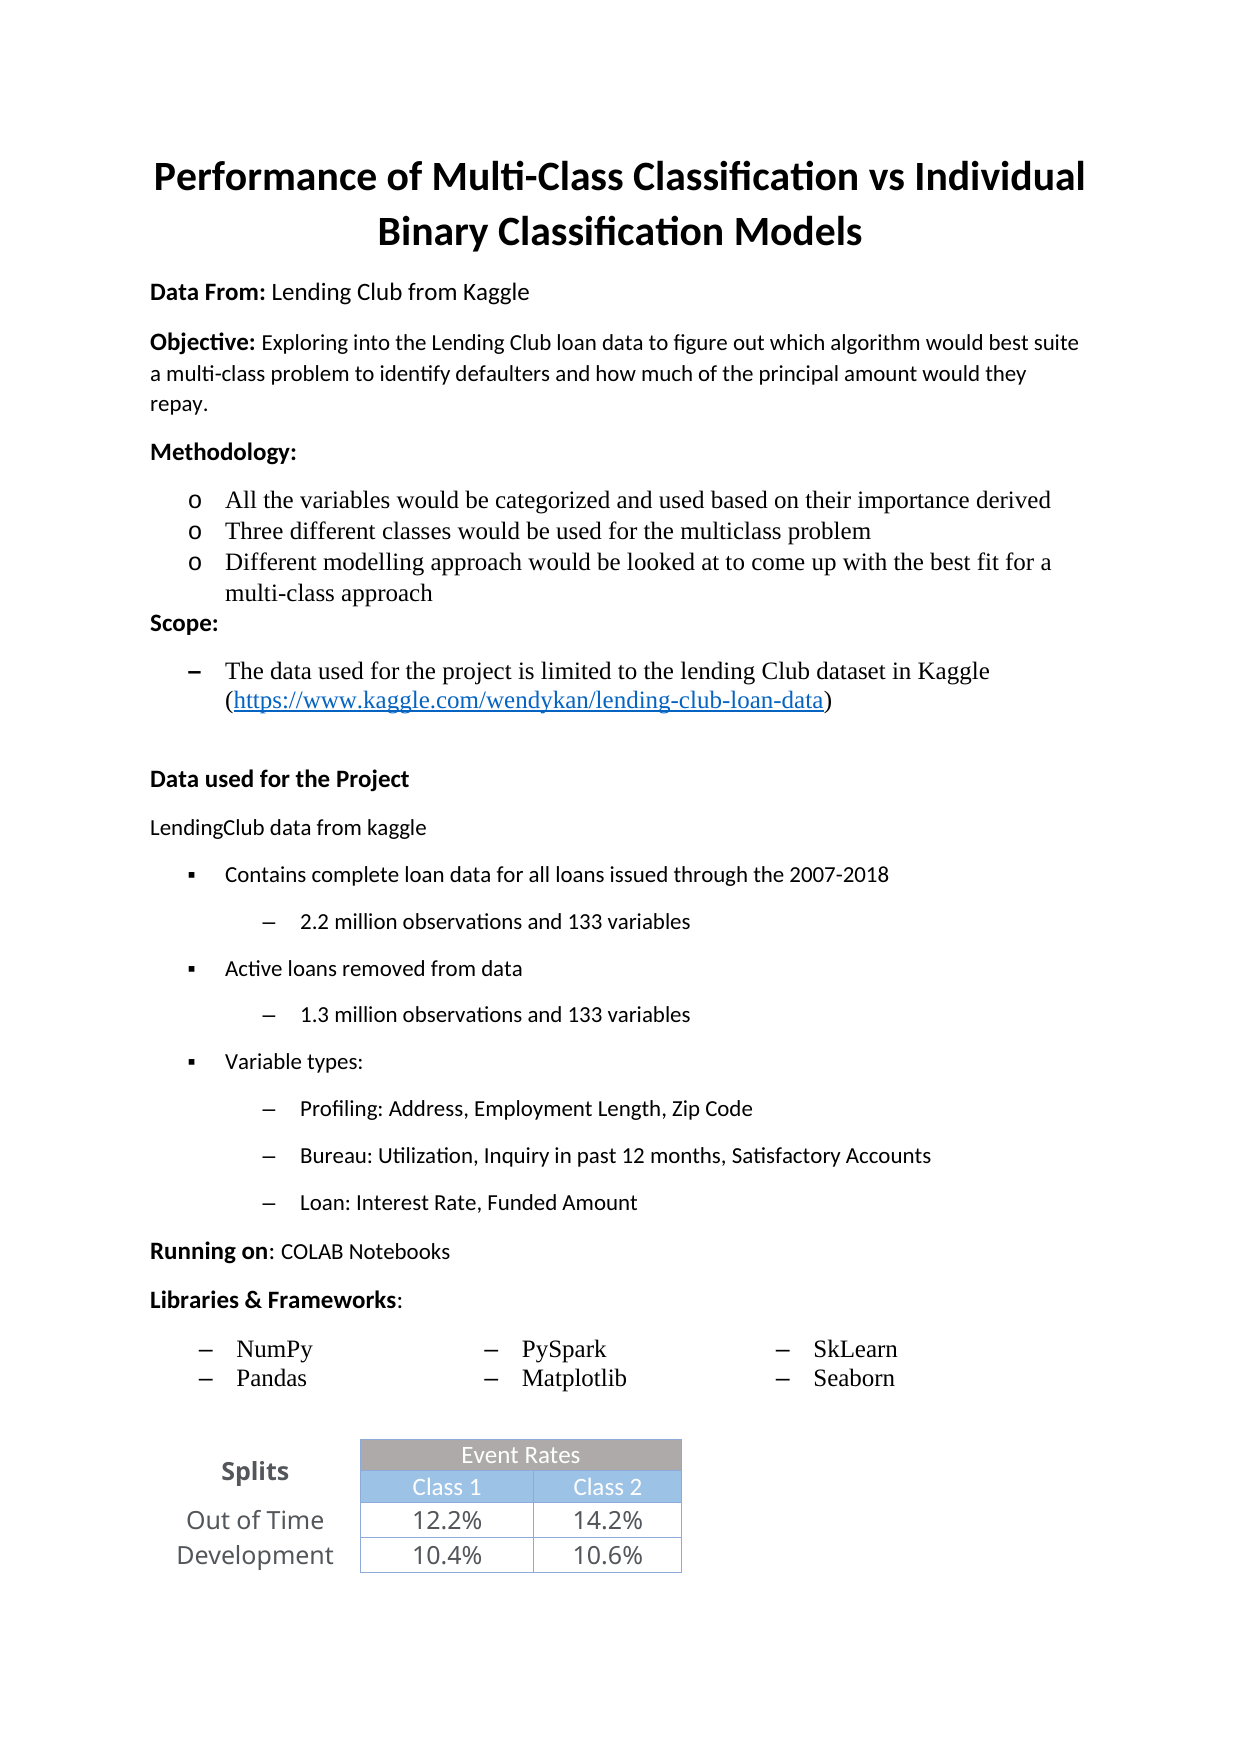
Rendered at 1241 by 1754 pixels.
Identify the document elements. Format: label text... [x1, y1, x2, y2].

table_cell Class 2 [534, 1471, 681, 1502]
text Scope: [150, 607, 1090, 637]
text LendingClub data from kaggle [150, 813, 1090, 841]
table_header Splits [151, 1440, 360, 1502]
table_header NumPy [150, 1334, 435, 1363]
table_cell 14.2% [534, 1503, 681, 1537]
table_cell Matplotlib [435, 1363, 727, 1392]
list All the variables would be categorized and used based on their importance derived [187, 485, 1090, 516]
list The data used for the project is limited to the lending Club dataset in Kaggle (https://www.kaggle.com/wendykan/lending-club-loan-data) [187, 656, 1090, 714]
list Variable types: [187, 1047, 1090, 1075]
text Data used for the Project [150, 763, 1090, 794]
table_header Event Rates [361, 1440, 681, 1470]
text Running on: COLAB Notebooks [150, 1235, 1090, 1265]
table_cell 12.2% [361, 1503, 533, 1537]
table_cell 10.4% [361, 1538, 533, 1572]
table_header PySpark [435, 1334, 727, 1363]
table_cell Class 1 [361, 1471, 533, 1502]
list Bureau: Utilization, Inquiry in past 12 months, Satisfactory Accounts [262, 1141, 1090, 1169]
text Data From: Lending Club from Kaggle [150, 276, 1090, 307]
list 1.3 million observations and 133 variables [262, 1001, 1090, 1028]
table_cell Pandas [150, 1363, 435, 1392]
list Active loans removed from data [187, 954, 1090, 982]
table_cell Out of Time [151, 1503, 360, 1537]
list 2.2 million observations and 133 variables [262, 907, 1090, 935]
text Methodology: [150, 436, 1090, 466]
list Profiling: Address, Employment Length, Zip Code [262, 1094, 1090, 1122]
table_cell Seaborn [727, 1363, 1014, 1392]
list Three different classes would be used for the multiclass problem [187, 516, 1090, 547]
table_cell 10.6% [534, 1538, 681, 1572]
text Objective: Exploring into the Lending Club loan data to figure out which algorithm would best suite a multi-class problem to identify defaulters and how much of the principal amount would they repay. [150, 326, 1090, 417]
table_header SkLearn [727, 1334, 1014, 1363]
text Performance of Multi-Class Classification vs Individual Binary Classification Models [150, 150, 1090, 256]
list Contains complete loan data for all loans issued through the 2007-2018 [187, 860, 1090, 888]
table_cell Development [151, 1538, 360, 1572]
text Libraries & Frameworks: [150, 1284, 1090, 1315]
list Different modelling approach would be looked at to come up with the best fit for a multi-class approach [187, 547, 1090, 607]
list Loan: Interest Rate, Funded Amount [262, 1188, 1090, 1216]
